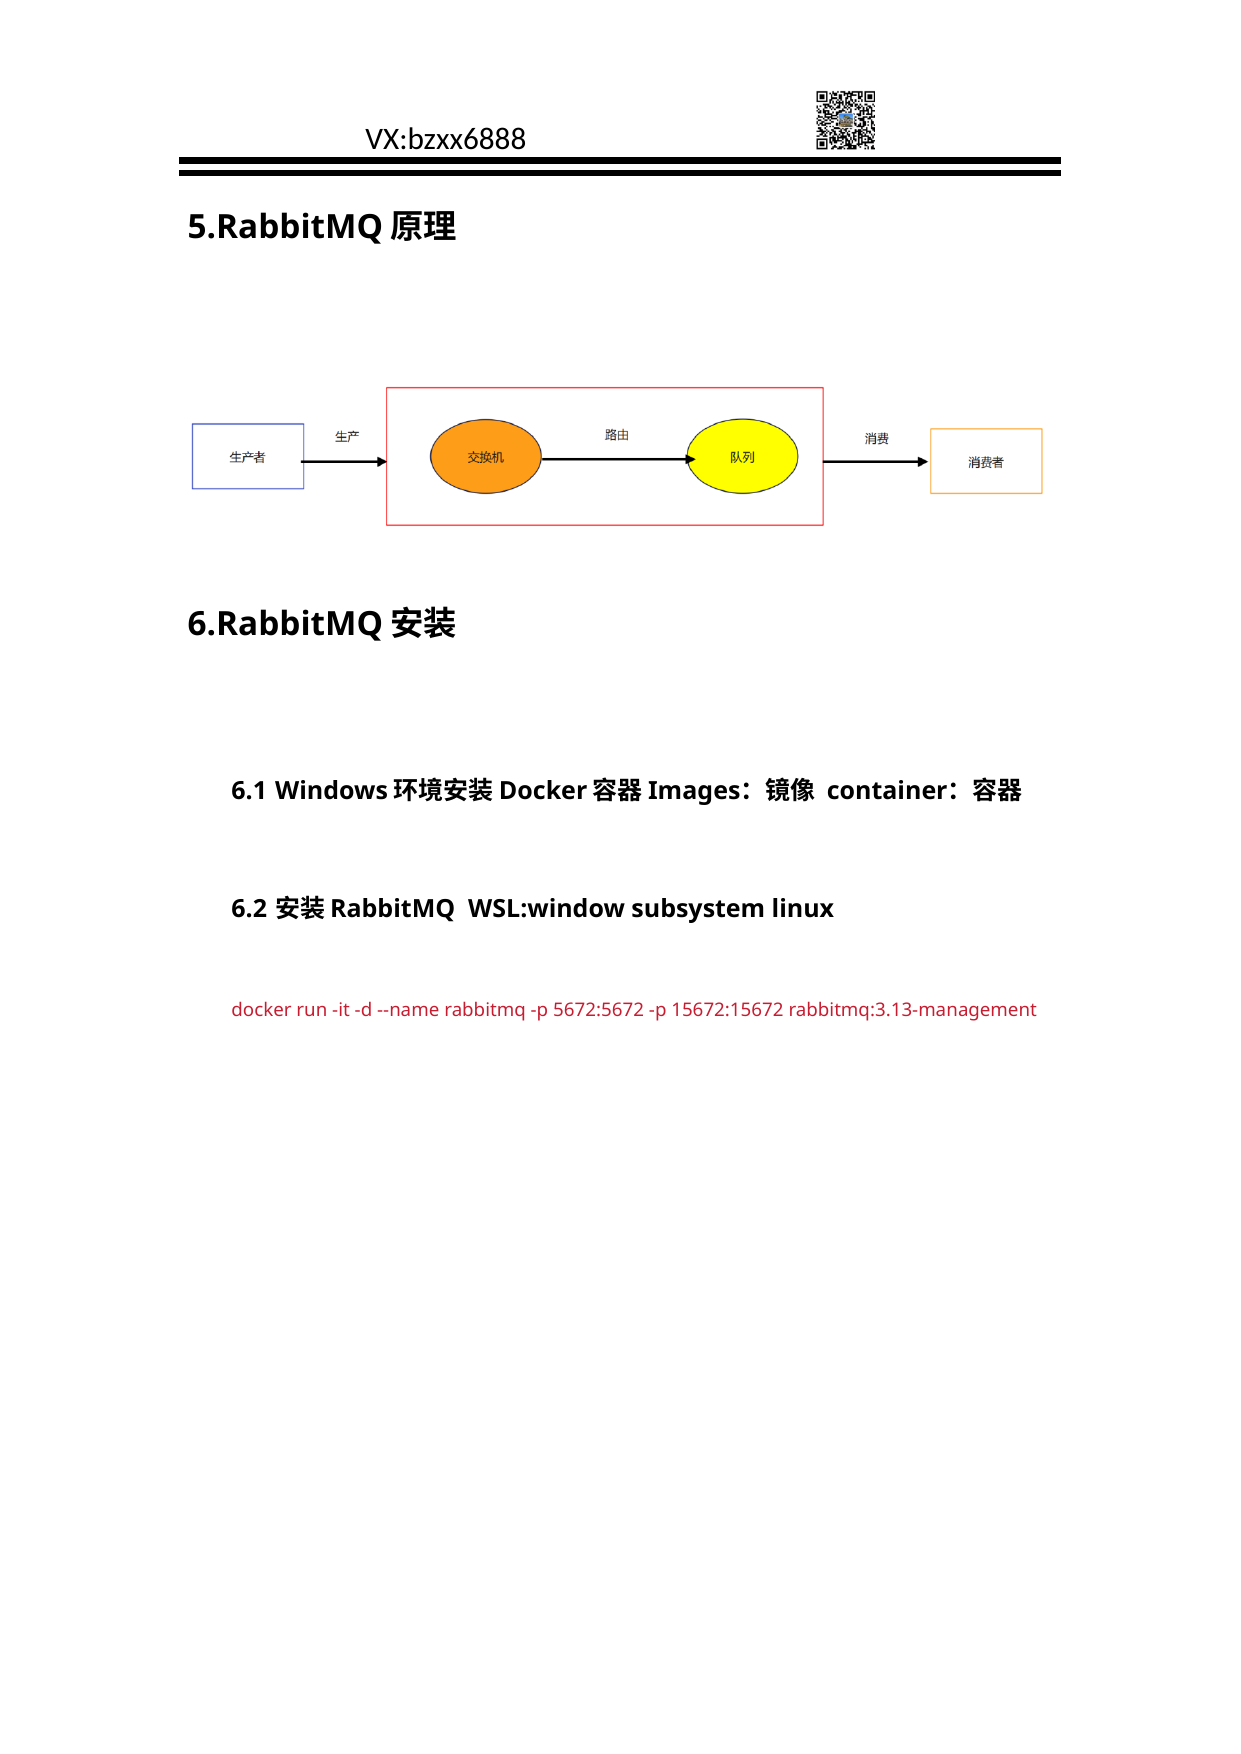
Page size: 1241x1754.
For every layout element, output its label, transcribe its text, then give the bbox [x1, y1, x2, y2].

subtitle 5.RabbitMQ原理 [187, 191, 1053, 256]
picture [187, 358, 1051, 544]
text docker run -it -d --name rabbitmq -p 5672:5672 -p 15672:15672 rabbitmq:3.13-management [187, 992, 1053, 1025]
subtitle 6.2 安装RabbitMQ WSL:window subsystem linux [187, 874, 1053, 939]
picture [816, 90, 875, 150]
subtitle 6.RabbitMQ安装 [187, 589, 1053, 654]
subtitle 6.1 Windows环境安装 Docker容器 Images：镜像 container：容器 [187, 756, 1053, 821]
